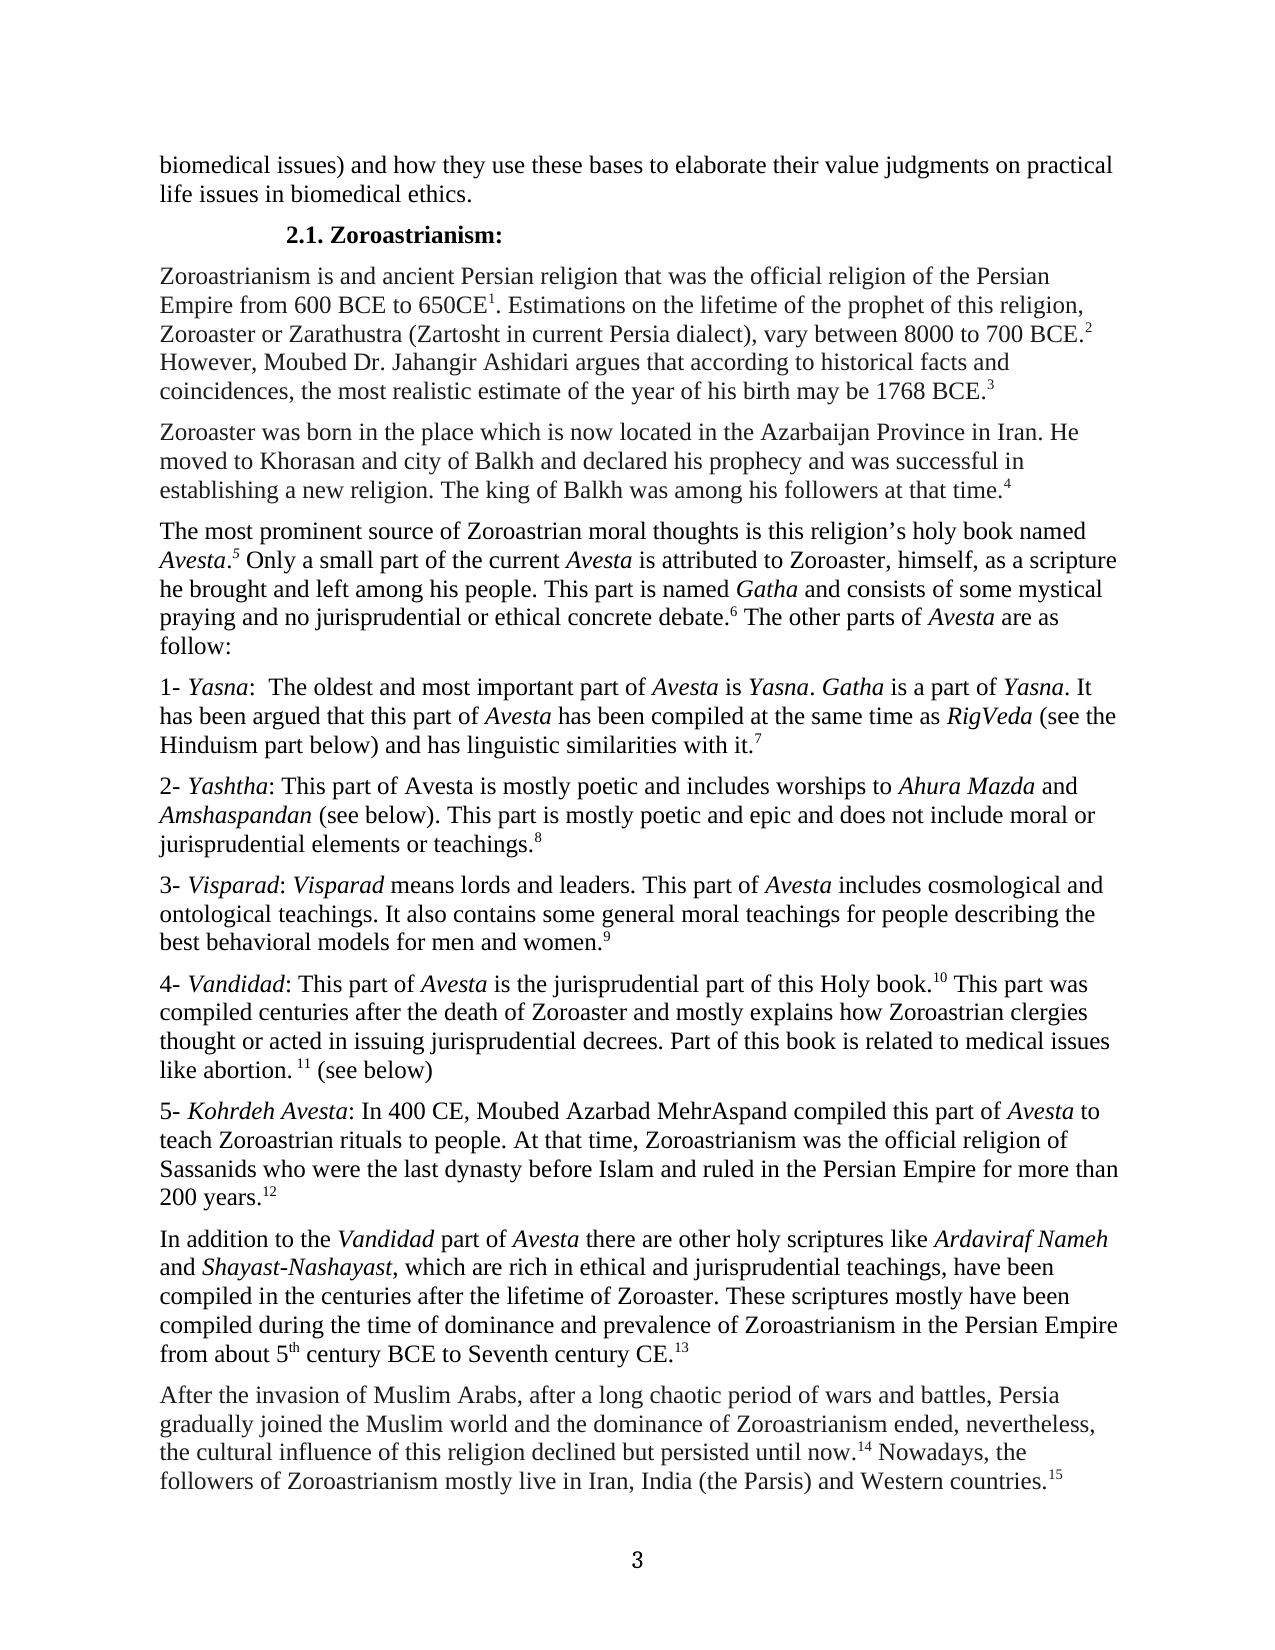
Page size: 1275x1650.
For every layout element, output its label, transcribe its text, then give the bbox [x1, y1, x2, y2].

list Visparad: Visparad means lords and leaders. This part of Avesta includes cosmological and ontological teachings. It also contains some general moral teachings for people describing the best behavioral models for men and women. [159, 870, 1125, 956]
text Zoroaster was born in the place which is now located in the Azarbaijan Province in Iran. He moved to Khorasan and city of Balkh and declared his prophecy and was successful in establishing a new religion. The king of Balkh was among his followers at that time. [159, 417, 1125, 504]
text 2.1. Zoroastrianism: [159, 220, 1125, 249]
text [159, 150, 1125, 207]
text The most prominent source of Zoroastrian moral thoughts is this religion’s holy book named Avesta. Only a small part of the current Avesta is attributed to Zoroaster, himself, as a scripture he brought and left among his people. This part is named Gatha and consists of some mystical praying and no jurisprudential or ethical concrete debate. The other parts of Avesta are as follow: [159, 516, 1125, 660]
text Zoroastrianism is and ancient Persian religion that was the official religion of the Persian Empire from 600 BCE to 650CE. Estimations on the lifetime of the prophet of this religion, Zoroaster or Zarathustra (Zartosht in current Persia dialect), vary between 8000 to 700 BCE. However, Moubed Dr. Jahangir Ashidari argues that according to historical facts and coincidences, the most realistic estimate of the year of his birth may be 1768 BCE. [159, 261, 1125, 405]
list Kohrdeh Avesta: In 400 CE, Moubed Azarbad MehrAspand compiled this part of Avesta to teach Zoroastrian rituals to people. At that time, Zoroastrianism was the official religion of Sassanids who were the last dynasty before Islam and ruled in the Persian Empire for more than 200 years. [159, 1096, 1125, 1211]
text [159, 1380, 1125, 1495]
list Yashtha: This part of Avesta is mostly poetic and includes worships to Ahura Mazda and Amshaspandan (see below). This part is mostly poetic and epic and does not include moral or jurisprudential elements or teachings. [159, 771, 1125, 857]
list Vandidad: This part of Avesta is the jurisprudential part of this Holy book. This part was compiled centuries after the death of Zoroaster and mostly explains how Zoroastrian clergies thought or acted in issuing jurisprudential decrees. Part of this book is related to medical issues like abortion. (see below) [159, 969, 1125, 1084]
text In addition to the Vandidad part of Avesta there are other holy scriptures like Ardaviraf Nameh and Shayast-Nashayast, which are rich in ethical and jurisprudential teachings, have been compiled in the centuries after the lifetime of Zoroaster. These scriptures mostly have been compiled during the time of dominance and prevalence of Zoroastrianism in the Persian Empire from about 5th century BCE to Seventh century CE. [159, 1224, 1125, 1367]
list Yasna: The oldest and most important part of Avesta is Yasna. Gatha is a part of Yasna. It has been argued that this part of Avesta has been compiled at the same time as RigVeda (see the Hinduism part below) and has linguistic similarities with it. [159, 672, 1125, 759]
